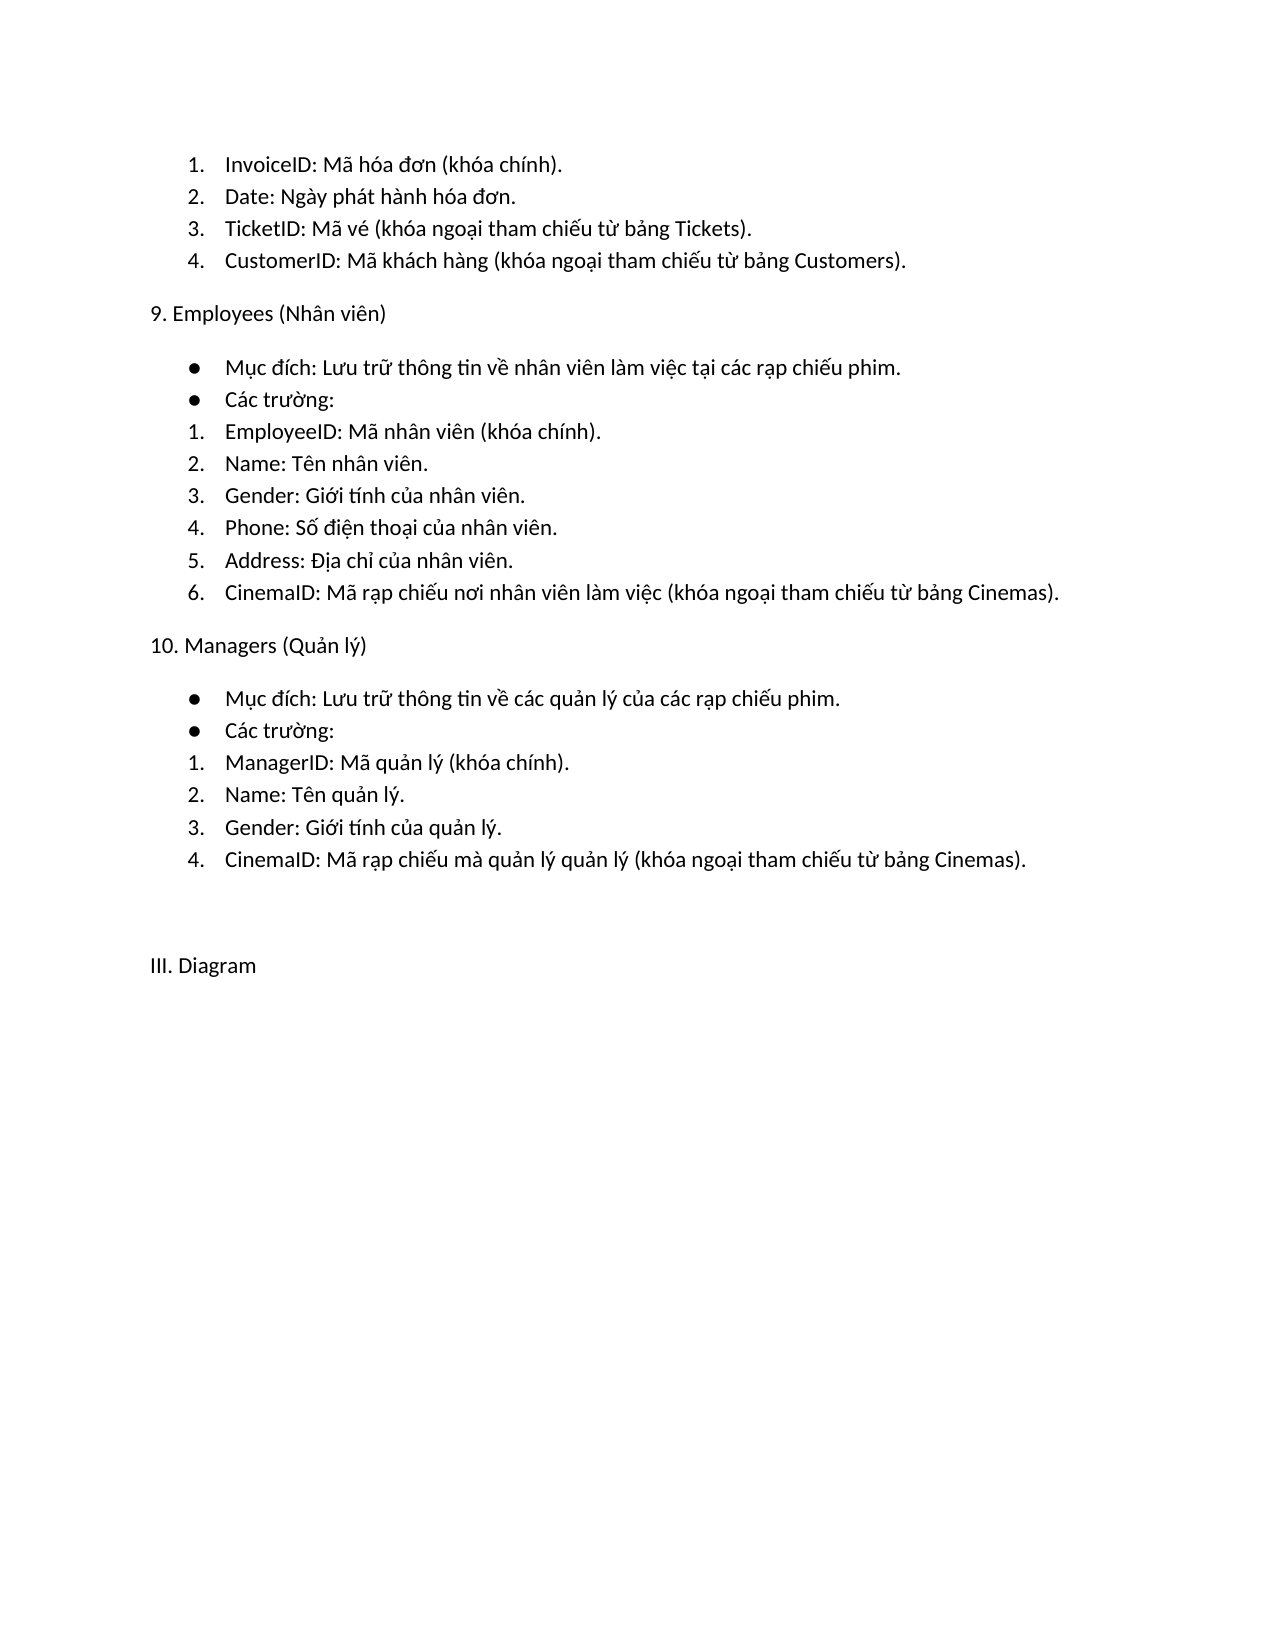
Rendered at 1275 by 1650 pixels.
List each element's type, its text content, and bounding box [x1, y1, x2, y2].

list CustomerID: Mã khách hàng (khóa ngoại tham chiếu từ bảng Customers). [187, 247, 1125, 274]
list InvoiceID: Mã hóa đơn (khóa chính). [187, 150, 1125, 178]
text 10. Managers (Quản lý) [150, 631, 1125, 659]
list Name: Tên quản lý. [187, 781, 1125, 808]
list ManagerID: Mã quản lý (khóa chính). [187, 748, 1125, 776]
text 9. Employees (Nhân viên) [150, 299, 1125, 328]
list CinemaID: Mã rạp chiếu mà quản lý quản lý (khóa ngoại tham chiếu từ bảng Cinemas). [187, 845, 1125, 873]
list Các trường: [187, 385, 1125, 413]
list Các trường: [187, 716, 1125, 744]
list Phone: Số điện thoại của nhân viên. [187, 513, 1125, 542]
list EmployeeID: Mã nhân viên (khóa chính). [187, 417, 1125, 445]
list Name: Tên nhân viên. [187, 449, 1125, 477]
list Date: Ngày phát hành hóa đơn. [187, 182, 1125, 210]
list Mục đích: Lưu trữ thông tin về nhân viên làm việc tại các rạp chiếu phim. [187, 353, 1125, 381]
list Gender: Giới tính của quản lý. [187, 813, 1125, 841]
list Address: Địa chỉ của nhân viên. [187, 546, 1125, 574]
list CinemaID: Mã rạp chiếu nơi nhân viên làm việc (khóa ngoại tham chiếu từ bảng Cinemas). [187, 578, 1125, 606]
text III. Diagram [150, 951, 1125, 979]
list Mục đích: Lưu trữ thông tin về các quản lý của các rạp chiếu phim. [187, 684, 1125, 712]
list Gender: Giới tính của nhân viên. [187, 481, 1125, 509]
list TicketID: Mã vé (khóa ngoại tham chiếu từ bảng Tickets). [187, 214, 1125, 242]
